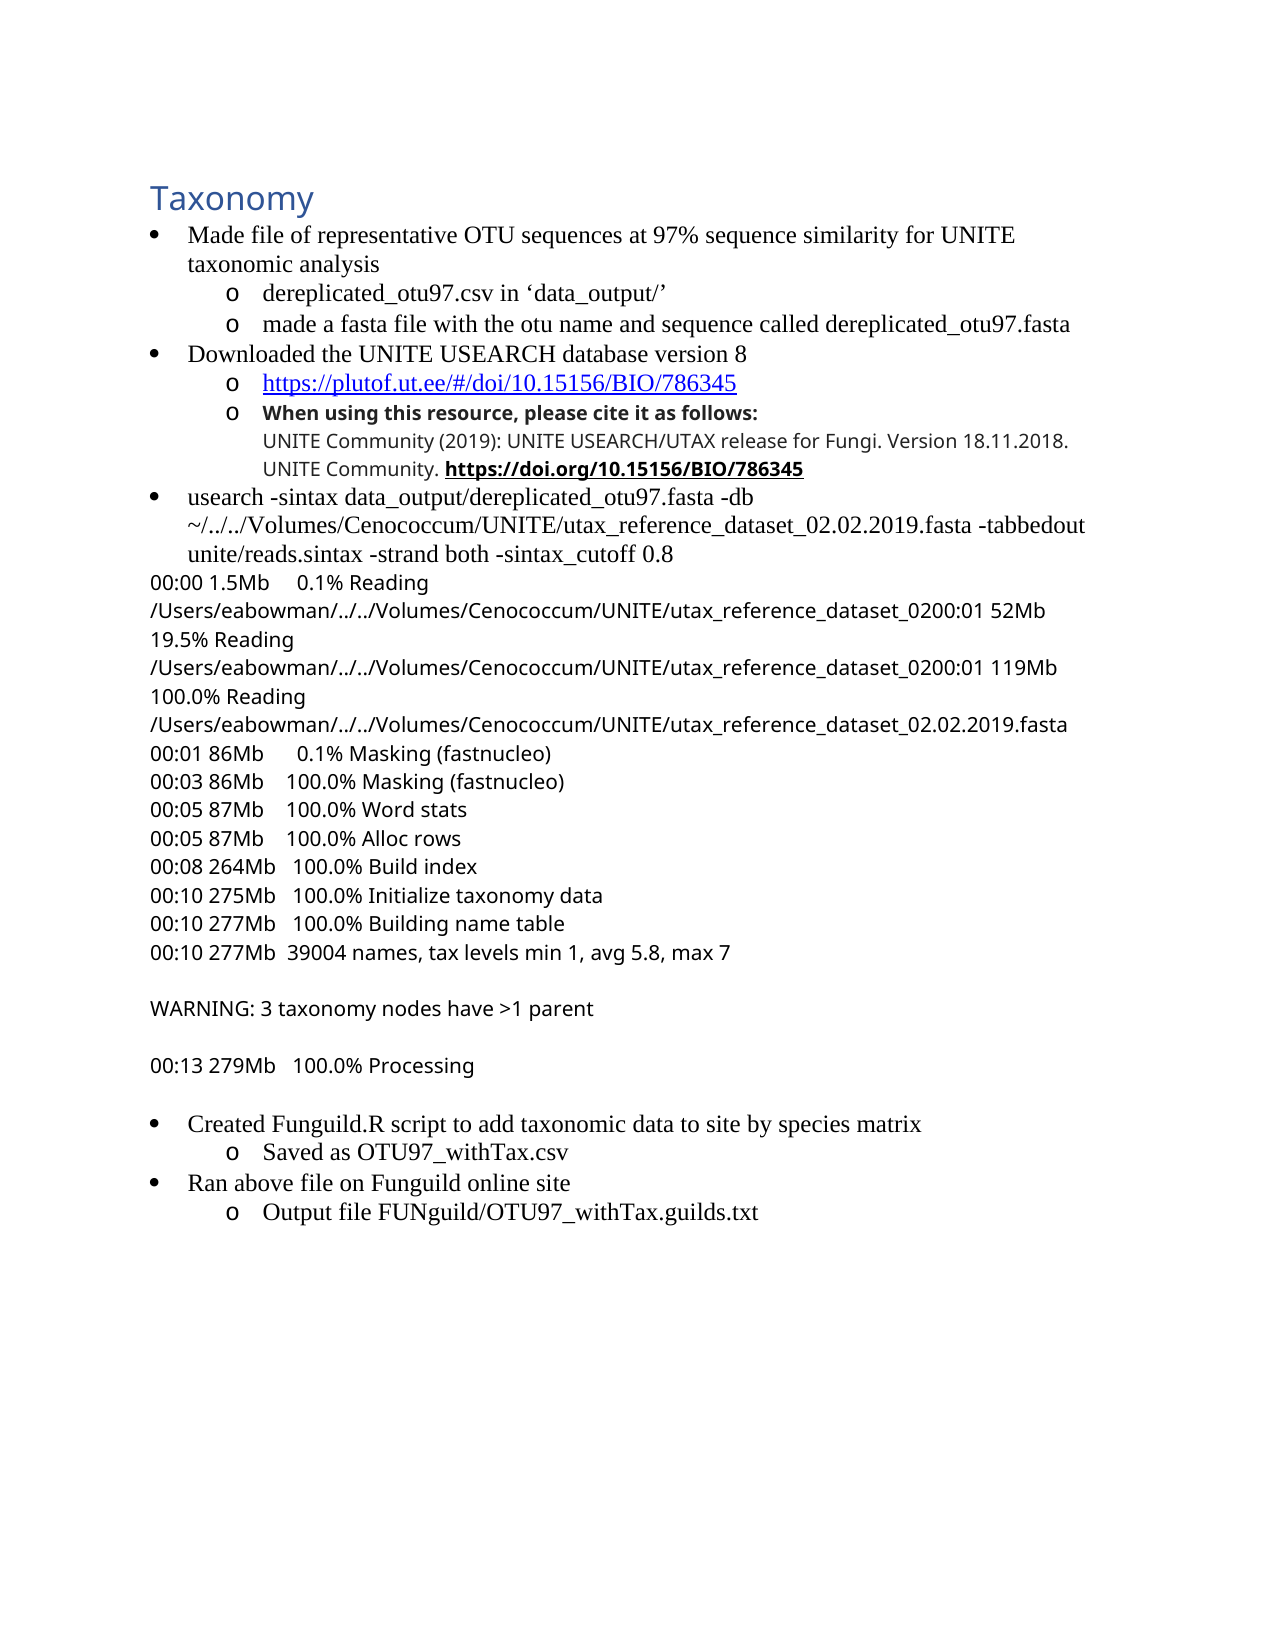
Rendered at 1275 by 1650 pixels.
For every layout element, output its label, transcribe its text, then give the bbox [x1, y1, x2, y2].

list made a fasta file with the otu name and sequence called dereplicated_otu97.fasta [225, 309, 1125, 339]
text 00:05 87Mb 100.0% Word stats [150, 796, 1125, 824]
list dereplicated_otu97.csv in ‘data_output/’ [225, 278, 1125, 309]
text 00:00 1.5Mb 0.1% Reading /Users/eabowman/../../Volumes/Cenococcum/UNITE/utax_reference_dataset_0200:01 52Mb 19.5% Reading /Users/eabowman/../../Volumes/Cenococcum/UNITE/utax_reference_dataset_0200:01 119Mb 100.0% Reading /Users/eabowman/../../Volumes/Cenococcum/UNITE/utax_reference_dataset_02.02.2019.fasta [150, 568, 1125, 739]
list usearch -sintax data_output/dereplicated_otu97.fasta -db ~/../../Volumes/Cenococcum/UNITE/utax_reference_dataset_02.02.2019.fasta -tabbedout unite/reads.sintax -strand both -sintax_cutoff 0.8 [150, 482, 1125, 568]
list Created Funguild.R script to add taxonomic data to site by species matrix [150, 1109, 1125, 1137]
text 00:10 277Mb 39004 names, tax levels min 1, avg 5.8, max 7 [150, 938, 1125, 966]
list https://plutof.ut.ee/#/doi/10.15156/BIO/786345 [225, 368, 1125, 399]
list Saved as OTU97_withTax.csv [225, 1137, 1125, 1168]
text 00:13 279Mb 100.0% Processing [150, 1051, 1125, 1080]
text 00:10 277Mb 100.0% Building name table [150, 909, 1125, 938]
list Ran above file on Funguild online site [150, 1168, 1125, 1197]
text 00:08 264Mb 100.0% Build index [150, 852, 1125, 881]
text 00:10 275Mb 100.0% Initialize taxonomy data [150, 881, 1125, 909]
text 00:01 86Mb 0.1% Masking (fastnucleo) [150, 739, 1125, 767]
text 00:03 86Mb 100.0% Masking (fastnucleo) [150, 767, 1125, 796]
text WARNING: 3 taxonomy nodes have >1 parent [150, 994, 1125, 1023]
list Made file of representative OTU sequences at 97% sequence similarity for UNITE taxonomic analysis [150, 220, 1125, 278]
list When using this resource, please cite it as follows: UNITE Community (2019): UNITE USEARCH/UTAX release for Fungi. Version 18.11.2018. UNITE Community. https://doi.org/10.15156/BIO/786345 [225, 399, 1125, 482]
subtitle Taxonomy [150, 175, 1125, 220]
text 00:05 87Mb 100.0% Alloc rows [150, 824, 1125, 852]
list Downloaded the UNITE USEARCH database version 8 [150, 339, 1125, 368]
list Output file FUNguild/OTU97_withTax.guilds.txt [225, 1197, 1125, 1228]
